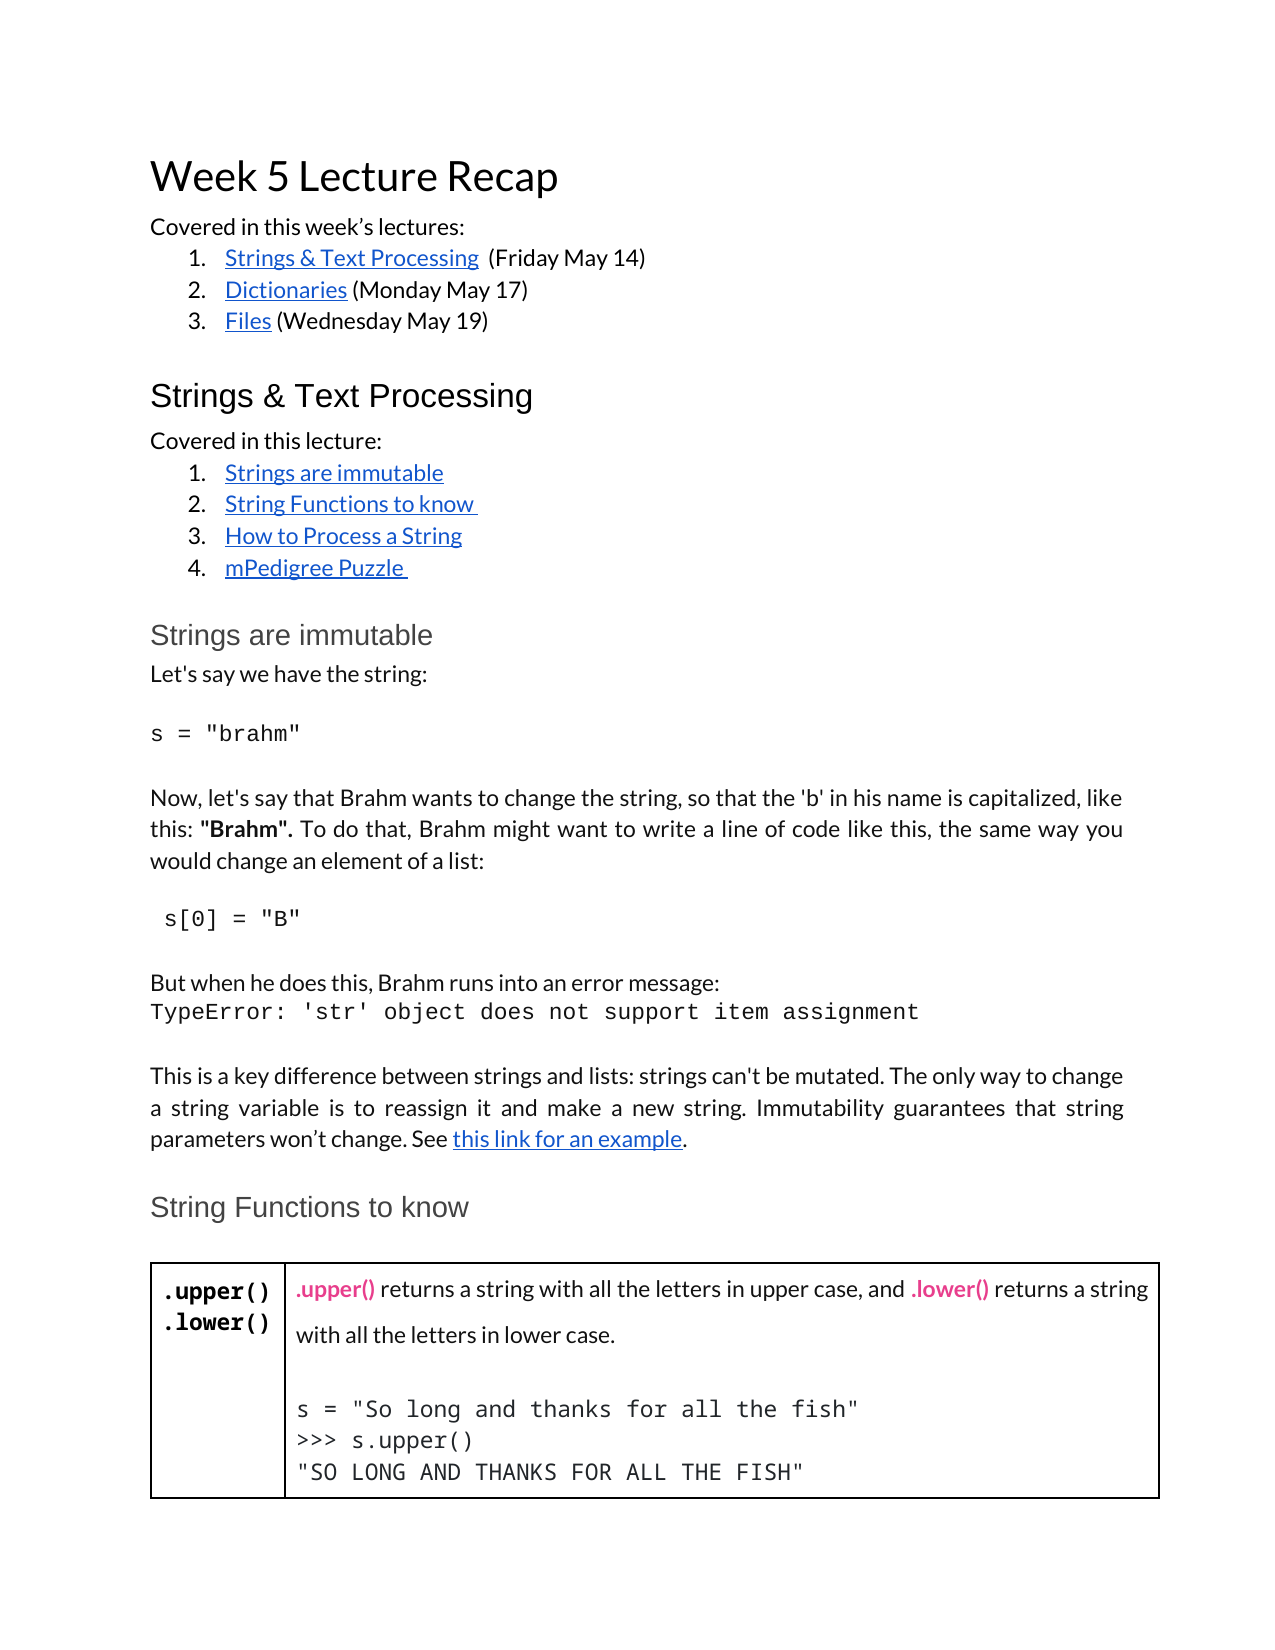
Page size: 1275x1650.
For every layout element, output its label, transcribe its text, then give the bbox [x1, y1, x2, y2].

text s = "brahm" [150, 722, 1125, 748]
text This is a key difference between strings and lists: strings can't be mutated. The only way to change a string variable is to reassign it and make a new string. Immutability guarantees that string parameters won’t change. See this link for an example. [150, 1062, 1125, 1153]
text Covered in this week’s lectures: [150, 212, 1125, 240]
list Strings are immutable [187, 459, 1125, 486]
list mPedigree Puzzle [187, 553, 1125, 581]
subtitle Strings & Text Processing [150, 376, 1125, 415]
text TypeError: 'str' object does not support item assignment [150, 1001, 1125, 1027]
text But when he does this, Brahm runs into an error message: [150, 969, 1125, 997]
text s[0] = "B" [150, 908, 1125, 934]
subtitle String Functions to know [150, 1190, 1125, 1224]
text Covered in this lecture: [150, 427, 1125, 455]
list Strings & Text Processing (Friday May 14) [187, 244, 1125, 272]
list Dictionaries (Monday May 17) [187, 276, 1125, 303]
list Files (Wednesday May 19) [187, 307, 1125, 335]
list String Functions to know [187, 490, 1125, 518]
subtitle Strings are immutable [150, 618, 1125, 652]
table_header .upper() .lower() [152, 1264, 284, 1497]
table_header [286, 1264, 1158, 1497]
list How to Process a String [187, 522, 1125, 549]
subtitle Week 5 Lecture Recap [150, 150, 1125, 200]
text Let's say we have the string: [150, 660, 1125, 688]
text Now, let's say that Brahm wants to change the string, so that the 'b' in his name is capitalized, like this: "Brahm". To do that, Brahm might want to write a line of code like this, the same way you would change an element of a list: [150, 783, 1125, 874]
